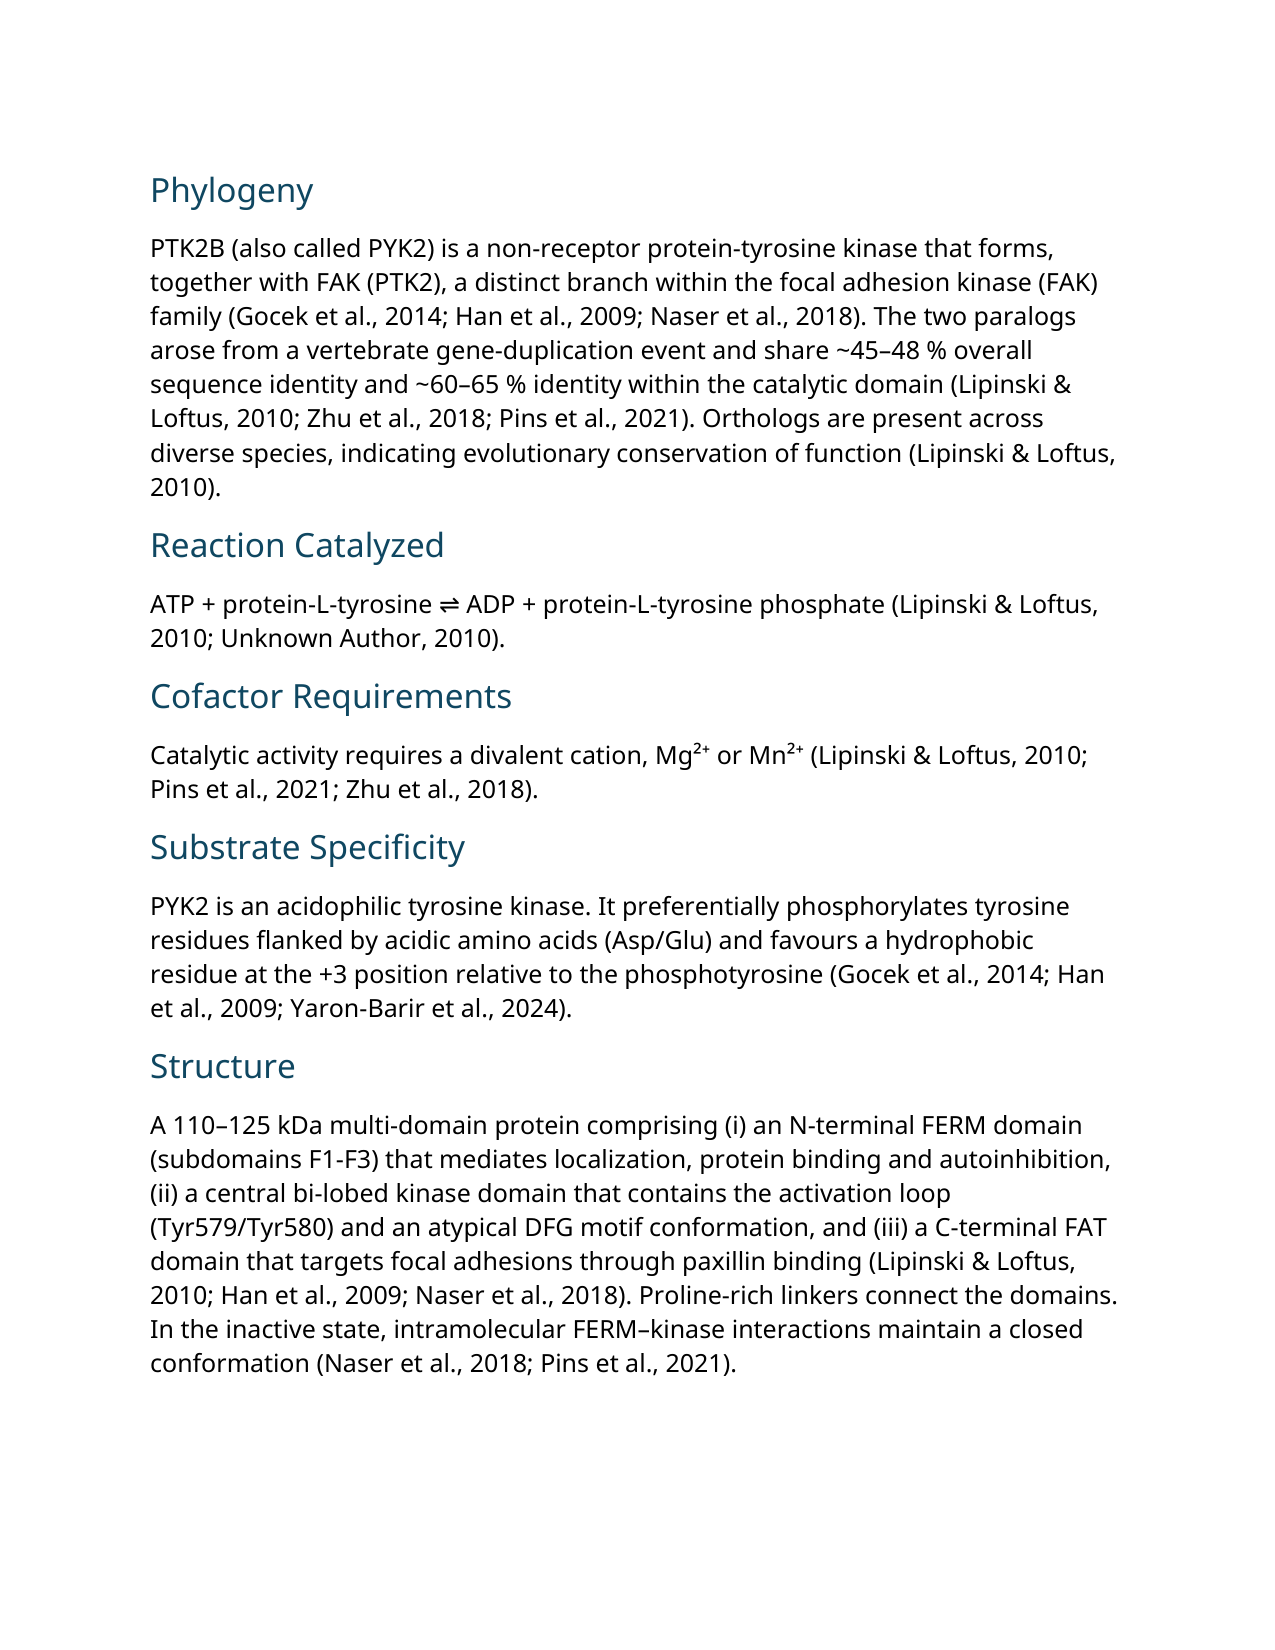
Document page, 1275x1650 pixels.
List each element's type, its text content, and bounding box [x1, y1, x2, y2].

text PYK2 is an acidophilic tyrosine kinase. It preferentially phosphorylates tyrosine residues flanked by acidic amino acids (Asp/Glu) and favours a hydrophobic residue at the +3 position relative to the phosphotyrosine (Gocek et al., 2014; Han et al., 2009; Yaron-Barir et al., 2024). [150, 888, 1125, 1024]
subtitle Reaction Catalyzed [150, 522, 1125, 567]
text Catalytic activity requires a divalent cation, Mg²⁺ or Mn²⁺ (Lipinski & Loftus, 2010; Pins et al., 2021; Zhu et al., 2018). [150, 737, 1125, 805]
subtitle Substrate Specificity [150, 824, 1125, 869]
subtitle Phylogeny [150, 167, 1125, 212]
text A 110–125 kDa multi-domain protein comprising (i) an N-terminal FERM domain (subdomains F1-F3) that mediates localization, protein binding and autoinhibition, (ii) a central bi-lobed kinase domain that contains the activation loop (Tyr579/Tyr580) and an atypical DFG motif conformation, and (iii) a C-terminal FAT domain that targets focal adhesions through paxillin binding (Lipinski & Loftus, 2010; Han et al., 2009; Naser et al., 2018). Proline-rich linkers connect the domains. In the inactive state, intramolecular FERM–kinase interactions maintain a closed conformation (Naser et al., 2018; Pins et al., 2021). [150, 1107, 1125, 1380]
subtitle Cofactor Requirements [150, 673, 1125, 718]
text ATP + protein-L-tyrosine ⇌ ADP + protein-L-tyrosine phosphate (Lipinski & Loftus, 2010; Unknown Author, 2010). [150, 586, 1125, 654]
subtitle Structure [150, 1043, 1125, 1089]
text PTK2B (also called PYK2) is a non-receptor protein-tyrosine kinase that forms, together with FAK (PTK2), a distinct branch within the focal adhesion kinase (FAK) family (Gocek et al., 2014; Han et al., 2009; Naser et al., 2018). The two paralogs arose from a vertebrate gene-duplication event and share ~45–48 % overall sequence identity and ~60–65 % identity within the catalytic domain (Lipinski & Loftus, 2010; Zhu et al., 2018; Pins et al., 2021). Orthologs are present across diverse species, indicating evolutionary conservation of function (Lipinski & Loftus, 2010). [150, 231, 1125, 503]
